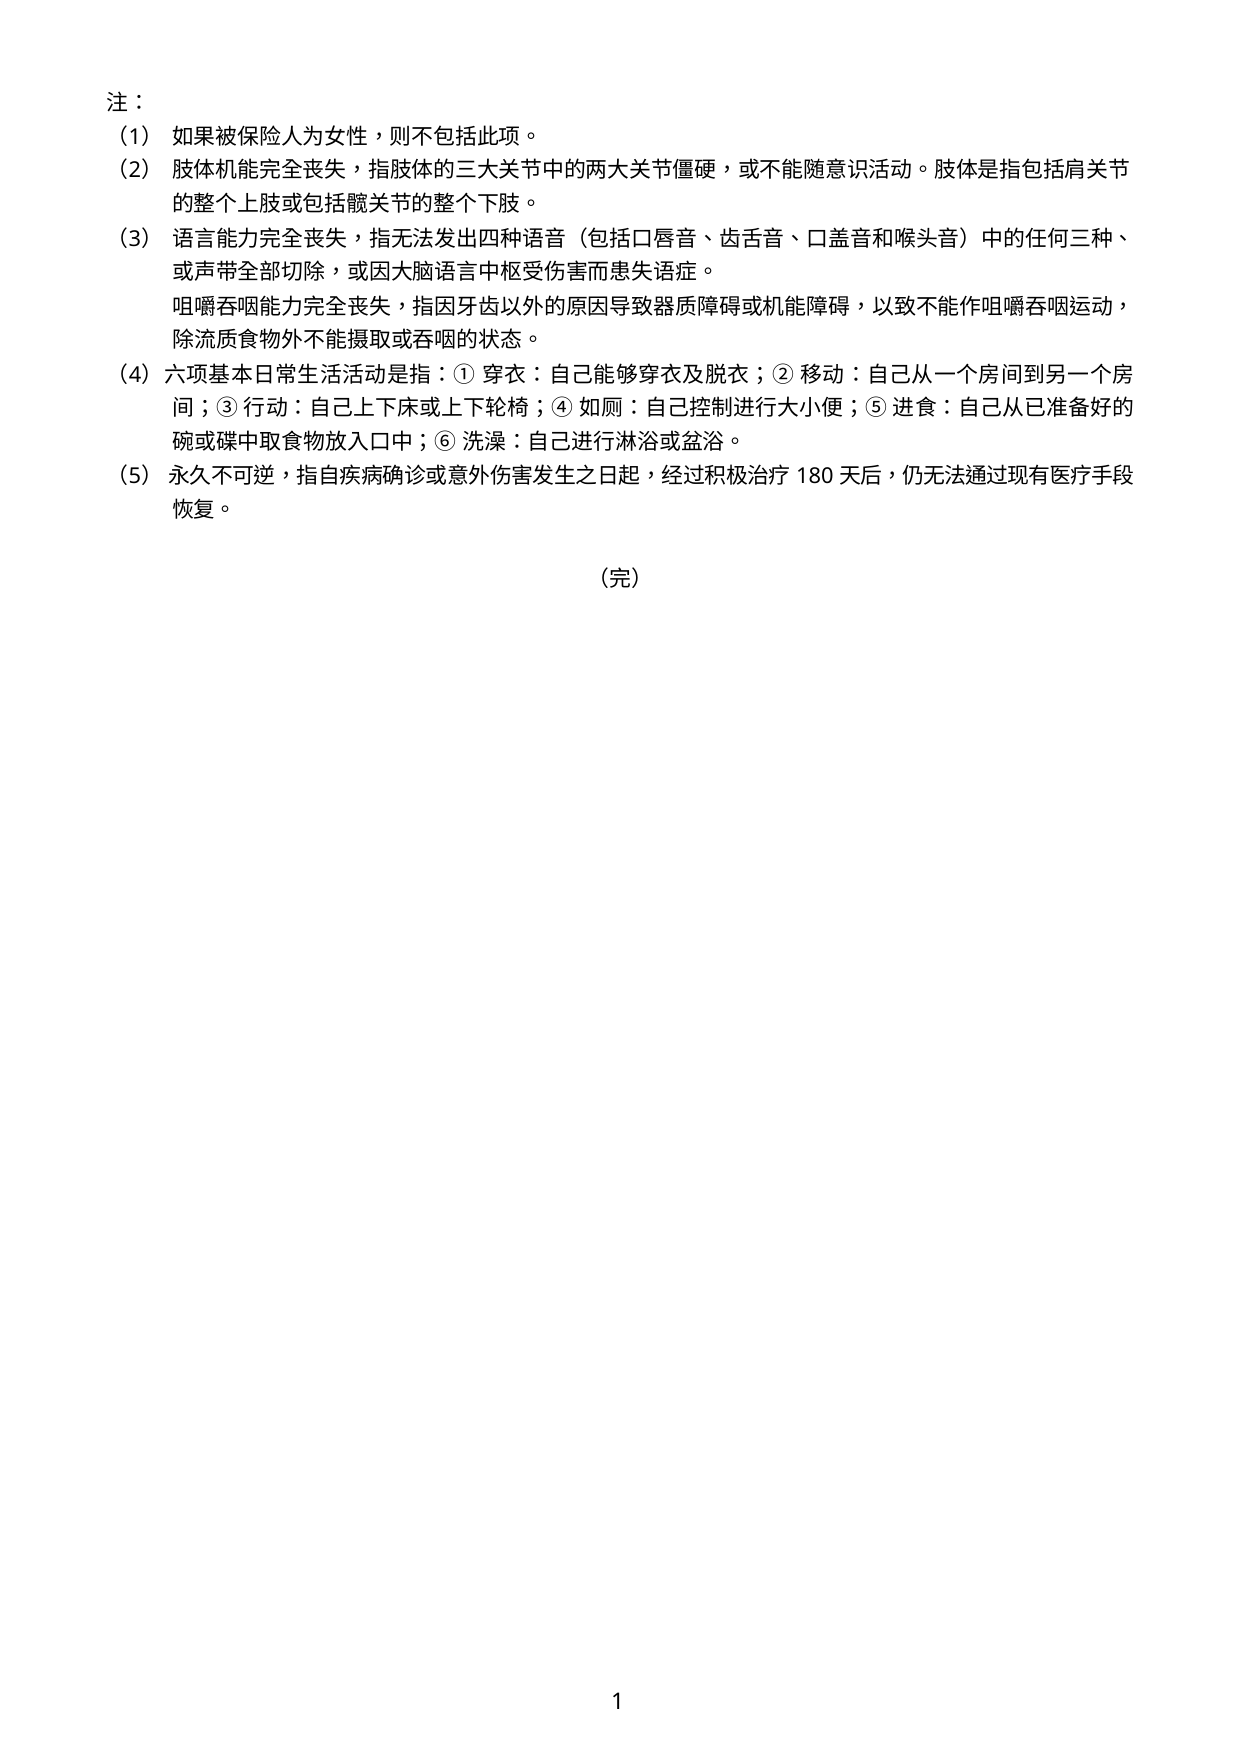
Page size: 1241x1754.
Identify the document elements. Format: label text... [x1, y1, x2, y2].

text 咀嚼吞咽能力完全丧失，指因牙齿以外的原因导致器质障碍或机能障碍，以致不能作咀嚼吞咽运动， 除流质食物外不能摄取或吞咽的状态。 [172, 291, 1135, 354]
text （5） 永久不可逆，指自疾病确诊或意外伤害发生之日起，经过积极治疗 180 天后，仍无法通过现有医疗手段恢复。 [106, 461, 1135, 524]
text 注： [106, 87, 1146, 117]
list 肢体机能完全丧失，指肢体的三大关节中的两大关节僵硬，或不能随意识活动。肢体是指包括肩关节的整个上肢或包括髋关节的整个下肢。 [106, 154, 1135, 218]
text （4）六项基本日常生活活动是指：① 穿衣：自己能够穿衣及脱衣；② 移动：自己从一个房间到另一个房间；③ 行动：自己上下床或上下轮椅；④ 如厕：自己控制进行大小便；⑤ 进食：自己从已准备好的碗或碟中取食物放入口中；⑥ 洗澡：自己进行淋浴或盆浴。 [106, 359, 1135, 456]
list 如果被保险人为女性，则不包括此项。 [106, 121, 1146, 151]
list 语言能力完全丧失，指无法发出四种语音（包括口唇音、齿舌音、口盖音和喉头音）中的任何三种、或声带全部切除，或因大脑语言中枢受伤害而患失语症。 [106, 222, 1135, 286]
text （完） [585, 562, 656, 592]
